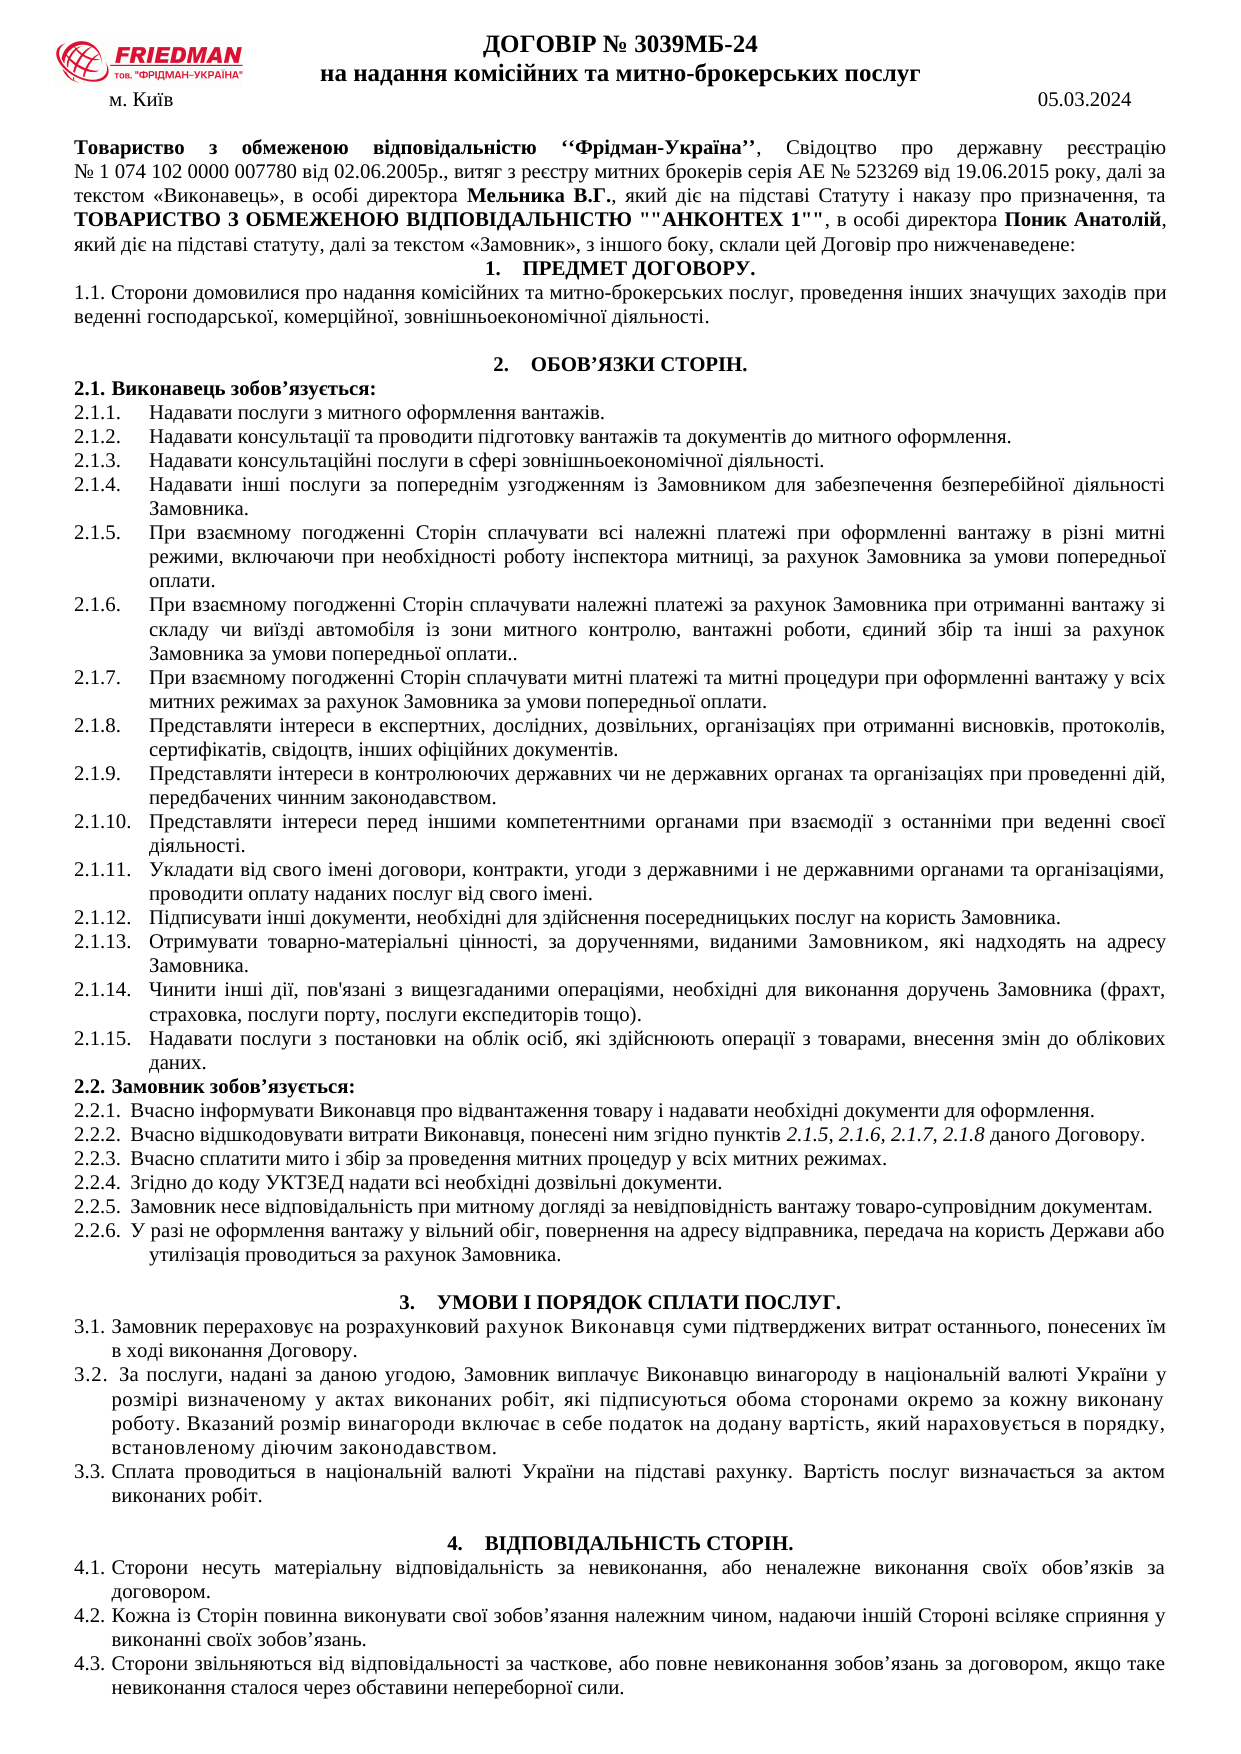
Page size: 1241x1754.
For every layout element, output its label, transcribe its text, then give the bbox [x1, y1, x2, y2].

list Вчасно сплатити мито і збір за проведення митних процедур у всіх митних режимах. [74, 1146, 1167, 1170]
list ОБОВ’ЯЗКИ СТОРІН. [74, 352, 1167, 376]
list Вчасно відшкодовувати витрати Виконавця, понесені ним згідно пунктів 2.1.5, 2.1.6, 2.1.7, 2.1.8 даного Договору. [74, 1122, 1167, 1146]
list Сторони несуть матеріальну відповідальність за невиконання, або неналежне виконання своїх обов’язків за договором. [74, 1555, 1167, 1603]
list УМОВИ І ПОРЯДОК СПЛАТИ ПОСЛУГ. [74, 1290, 1167, 1314]
list ВІДПОВІДАЛЬНІСТЬ СТОРІН. [74, 1531, 1167, 1555]
picture [55, 39, 243, 87]
list Сплата проводиться в національній валюті України на підставі рахунку. Вартість послуг визначається за актом виконаних робіт. [74, 1459, 1167, 1507]
list Надавати послуги з постановки на облік осiб, якi здiйснюють операцiї з товарами, внесення змін до облікових даних. [74, 1026, 1167, 1074]
list Чинити інші дії, пов'язані з вищезгаданими операціями, необхідні для виконання доручень Замовника (фрахт, страховка, послуги порту, послуги експедиторів тощо). [74, 977, 1167, 1026]
list Представляти інтереси в контролюючих державних чи не державних органах та організаціях при проведенні дій, передбачених чинним законодавством. [74, 761, 1167, 809]
text Товариство з обмеженою відповідальністю ‘‘Фрідман-Україна’’, Свідоцтво про державну реєстрацію № 1 074 102 0000 007780 від 02.06.2005р., витяг з реєстру митних брокерів серія АЕ № 523269 від 19.06.2015 року, далі за текстом «Виконавець», в особі директора Мельника В.Г., який діє на підставі Статуту і наказу про призначення, та ТОВАРИСТВО З ОБМЕЖЕНОЮ ВІДПОВІДАЛЬНІСТЮ ""АНКОНТЕХ 1"", в особі директора Поник Анатолій, який діє на підставі статуту, далі за текстом «Замовник», з іншого боку, склали цей Договір про нижченаведене: [74, 135, 1167, 256]
list ПРЕДМЕТ ДОГОВОРУ. [74, 256, 1167, 279]
list Надавати послуги з митного оформлення вантажів. [74, 400, 1167, 424]
list Представляти інтереси перед іншими компетентними органами при взаємодії з останніми при веденні своєї діяльності. [74, 809, 1167, 857]
list Замовник перераховує на розрахунковий рахунок Виконавця суми підтверджених витрат останнього, понесених їм в ході виконання Договору. [74, 1314, 1167, 1362]
list Сторони звільняються від відповідальності за часткове, або повне невиконання зобов’язань за договором, якщо таке невиконання сталося через обставини непереборної сили. [74, 1651, 1167, 1699]
list Кожна із Сторін повинна виконувати свої зобов’язання належним чином, надаючи іншій Стороні всіляке сприяння у виконанні своїх зобов’язань. [74, 1603, 1167, 1651]
list Вчасно інформувати Виконавця про відвантаження товару і надавати необхідні документи для оформлення. [74, 1098, 1167, 1122]
list Згідно до коду УКТЗЕД надати всі необхідні дозвільні документи. [74, 1170, 1167, 1194]
list Замовник несе відповідальність при митному догляді за невідповідність вантажу товаро-супровідним документам. [74, 1194, 1167, 1218]
text на надання комісійних та митно-брокерських послуг [243, 58, 1167, 87]
text 1.1. Сторони домовилися про надання комісійних та митно-брокерських послуг, проведення інших значущих заходів при веденні господарської, комерційної, зовнішньоекономічної діяльності. [74, 279, 1167, 328]
list Укладати від свого імені договори, контракти, угоди з державними і не державними органами та організаціями, проводити оплату наданих послуг від свого імені. [74, 857, 1167, 905]
text м. Київ 05.03.2024 [74, 87, 1167, 111]
list Надавати інші послуги за попереднім узгодженням із Замовником для забезпечення безперебійної діяльності Замовника. [74, 472, 1167, 520]
list Представляти інтереси в експертних, дослідних, дозвільних, організаціях при отриманні висновків, протоколів, сертифікатів, свідоцтв, інших офіційних документів. [74, 713, 1167, 761]
list За послуги, надані за даною угодою, Замовник виплачує Виконавцю винагороду в національній валюті України у розмірі визначеному у актах виконаних робіт, які підписуються обома сторонами окремо за кожну виконану роботу. Вказаний розмір винагороди включає в себе податок на додану вартість, який нараховується в порядку, встановленому діючим законодавством. [74, 1362, 1167, 1459]
list Надавати консультації та проводити підготовку вантажів та документів до митного оформлення. [74, 424, 1167, 448]
list Надавати консультаційні послуги в сфері зовнішньоекономічної діяльності. [74, 448, 1167, 472]
list При взаємному погодженні Сторін сплачувати всі належні платежі при оформленні вантажу в різні митні режими, включаючи при необхідності роботу інспектора митниці, за рахунок Замовника за умови попередньої оплати. [74, 520, 1167, 592]
list У разі не оформлення вантажу у вільний обіг, повернення на адресу відправника, передача на користь Держави або утилізація проводиться за рахунок Замовника. [74, 1218, 1167, 1266]
list Підписувати інші документи, необхідні для здійснення посередницьких послуг на користь Замовника. [74, 905, 1167, 929]
list Виконавець зобов’язується: [74, 376, 1167, 400]
list При взаємному погодженні Сторін сплачувати належні платежі за рахунок Замовника при отриманні вантажу зі складу чи виїзді автомобіля із зони митного контролю, вантажні роботи, єдиний збір та інші за рахунок Замовника за умови попередньої оплати.. [74, 592, 1167, 664]
list Отримувати товарно-матеріальні цінності, за дорученнями, виданими Замовником, які надходять на адресу Замовника. [74, 929, 1167, 977]
list При взаємному погодженні Сторін сплачувати митні платежі та митні процедури при оформленні вантажу у всіх митних режимах за рахунок Замовника за умови попередньої оплати. [74, 664, 1167, 713]
list Замовник зобов’язується: [74, 1074, 1167, 1098]
text ДОГОВІР № 3039МБ-24 [74, 29, 1167, 58]
